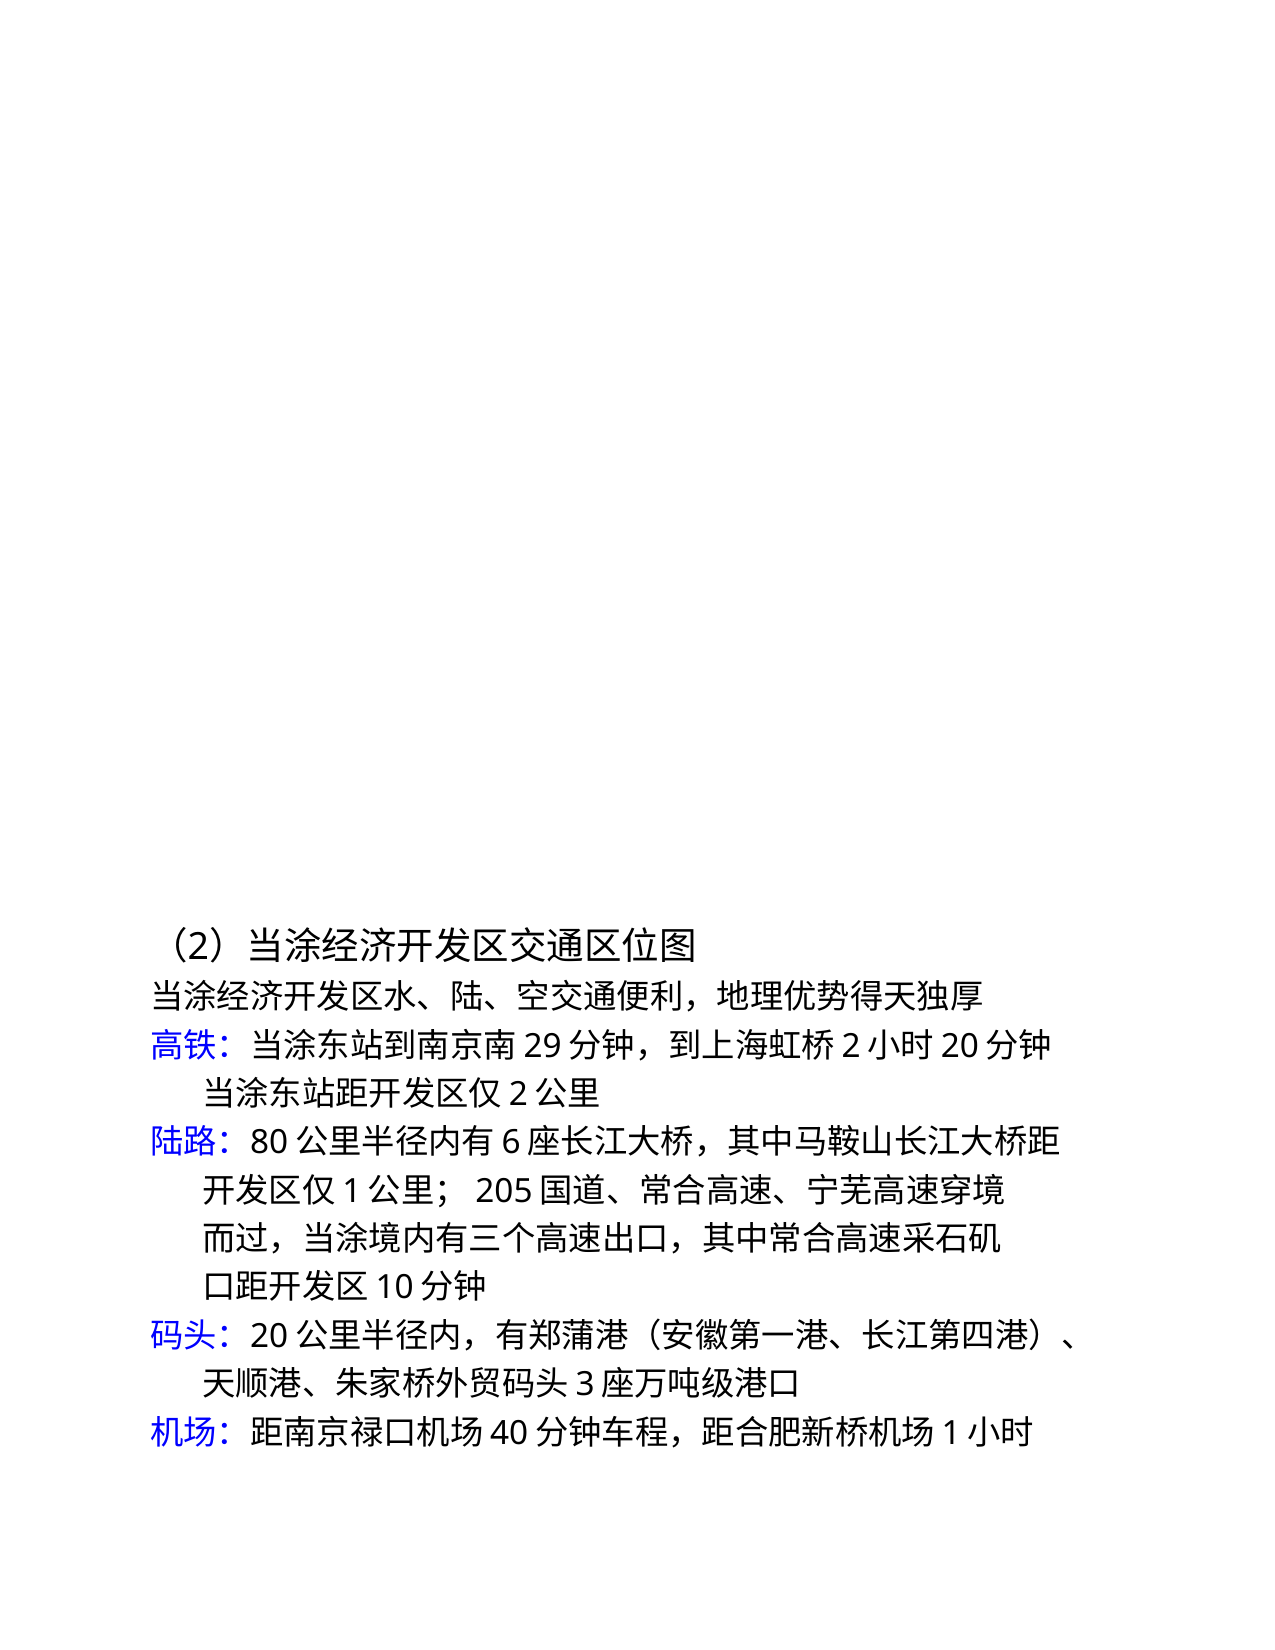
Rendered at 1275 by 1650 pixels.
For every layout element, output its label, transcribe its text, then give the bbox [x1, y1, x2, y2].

text 口距开发区10分钟 [150, 1260, 1125, 1309]
text 天顺港、朱家桥外贸码头3座万吨级港口 [150, 1357, 1125, 1406]
text 当涂经济开发区水、陆、空交通便利，地理优势得天独厚 [150, 970, 1125, 1018]
text 陆路：80公里半径内有6座长江大桥，其中马鞍山长江大桥距 [150, 1115, 1125, 1164]
text 而过，当涂境内有三个高速出口，其中常合高速采石矶 [150, 1212, 1125, 1260]
text 码头：20公里半径内，有郑蒲港（安徽第一港、长江第四港）、 [150, 1309, 1125, 1357]
text 机场：距南京禄口机场40分钟车程，距合肥新桥机场1小时 [150, 1406, 1125, 1454]
text 开发区仅1公里； 205国道、常合高速、宁芜高速穿境 [150, 1164, 1125, 1212]
text 高铁：当涂东站到南京南29分钟，到上海虹桥2小时20分钟 [150, 1018, 1125, 1067]
text 当涂东站距开发区仅2公里 [150, 1067, 1125, 1115]
text （2）当涂经济开发区交通区位图 [150, 916, 1125, 970]
